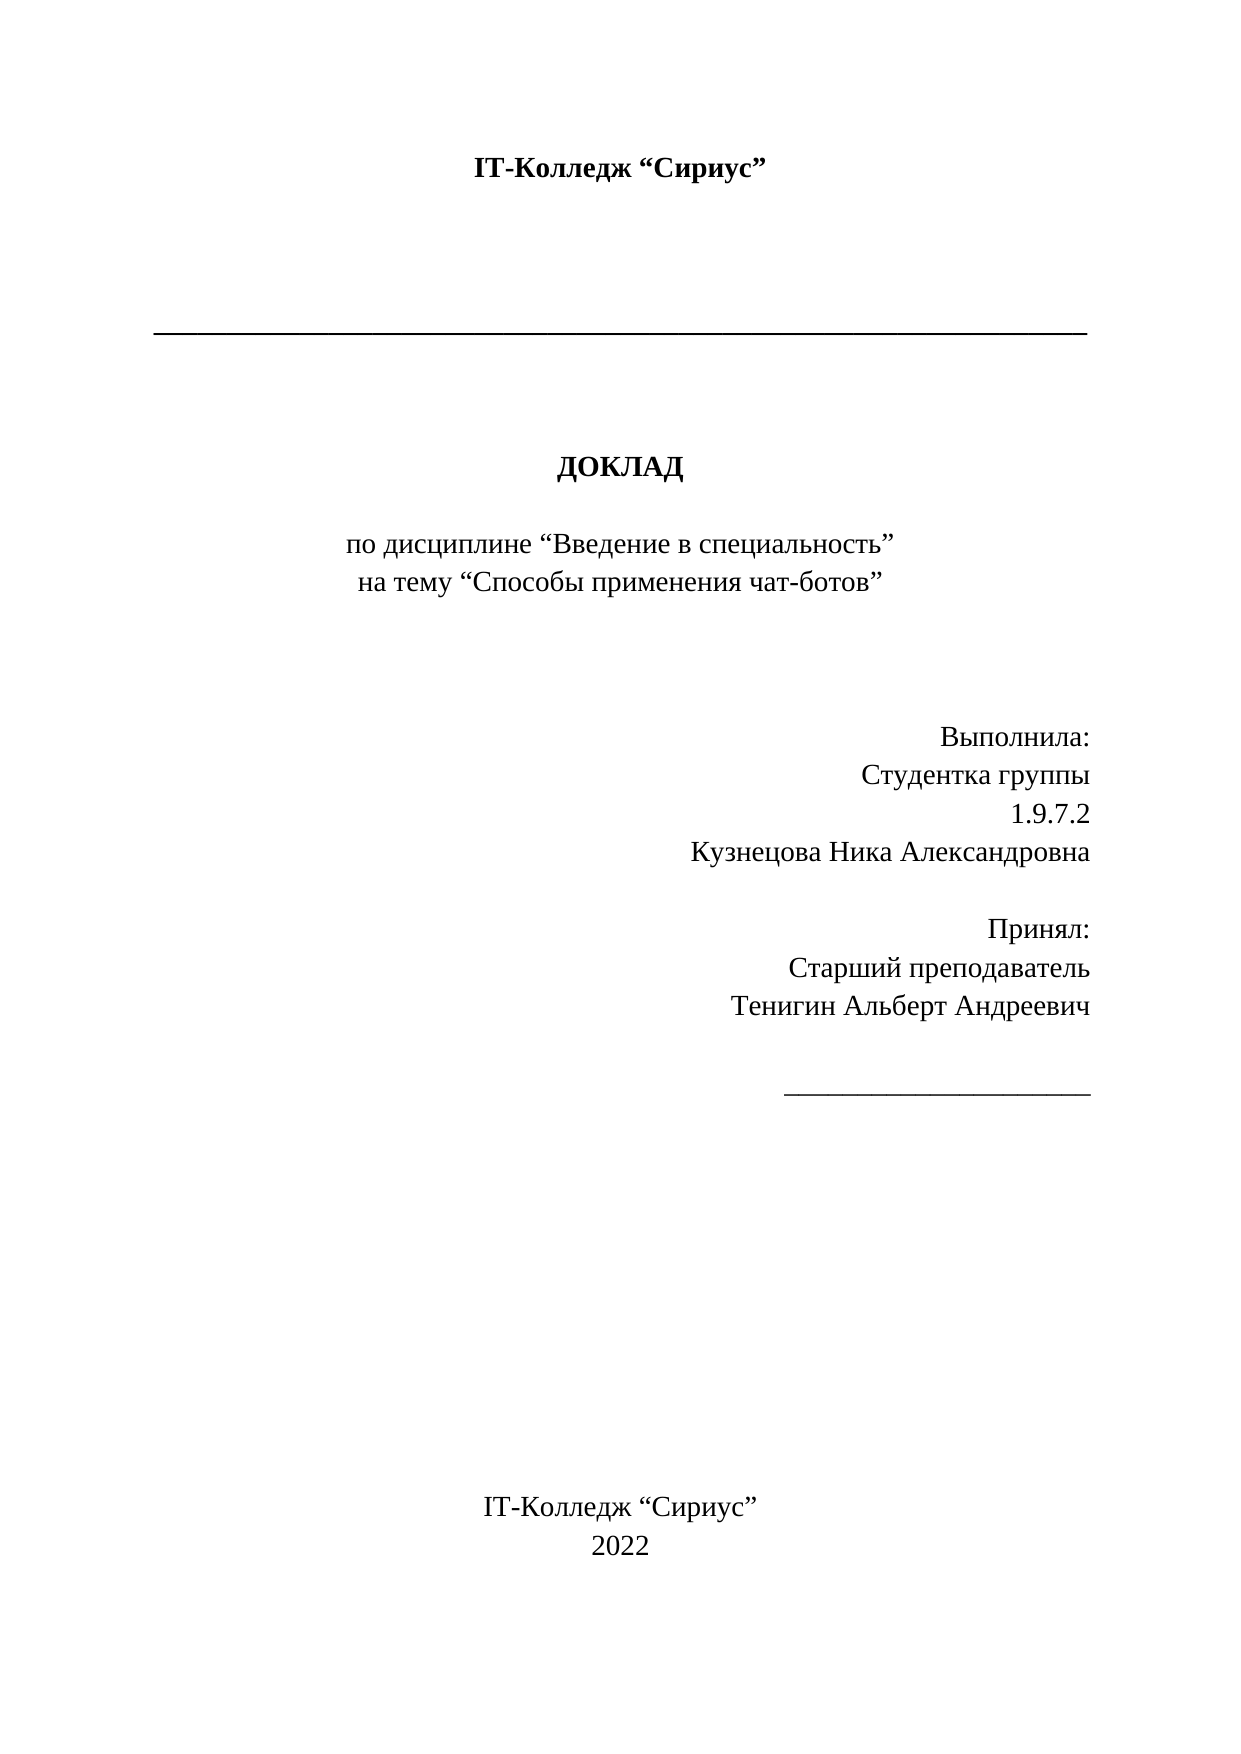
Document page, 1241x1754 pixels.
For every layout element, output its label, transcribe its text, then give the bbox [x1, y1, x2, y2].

text ________________________________________________________________ [150, 304, 1090, 368]
text IT-Колледж “Сириус” [150, 150, 1090, 183]
text по дисциплине “Введение в специальность” [150, 526, 1090, 559]
text 1.9.7.2 Кузнецова Ника Александровна [150, 796, 1090, 868]
text Старший преподаватель Тенигин Альберт Андреевич [150, 950, 1090, 1022]
text Принял: [150, 911, 1090, 945]
text на тему “Способы применения чат-ботов” [150, 564, 1090, 598]
text IT-Колледж “Сириус” 2022 [150, 1489, 1090, 1562]
text Выполнила: Студентка группы [150, 719, 1090, 791]
text _____________________ [150, 1066, 1090, 1099]
text ДОКЛАД [150, 372, 1090, 482]
